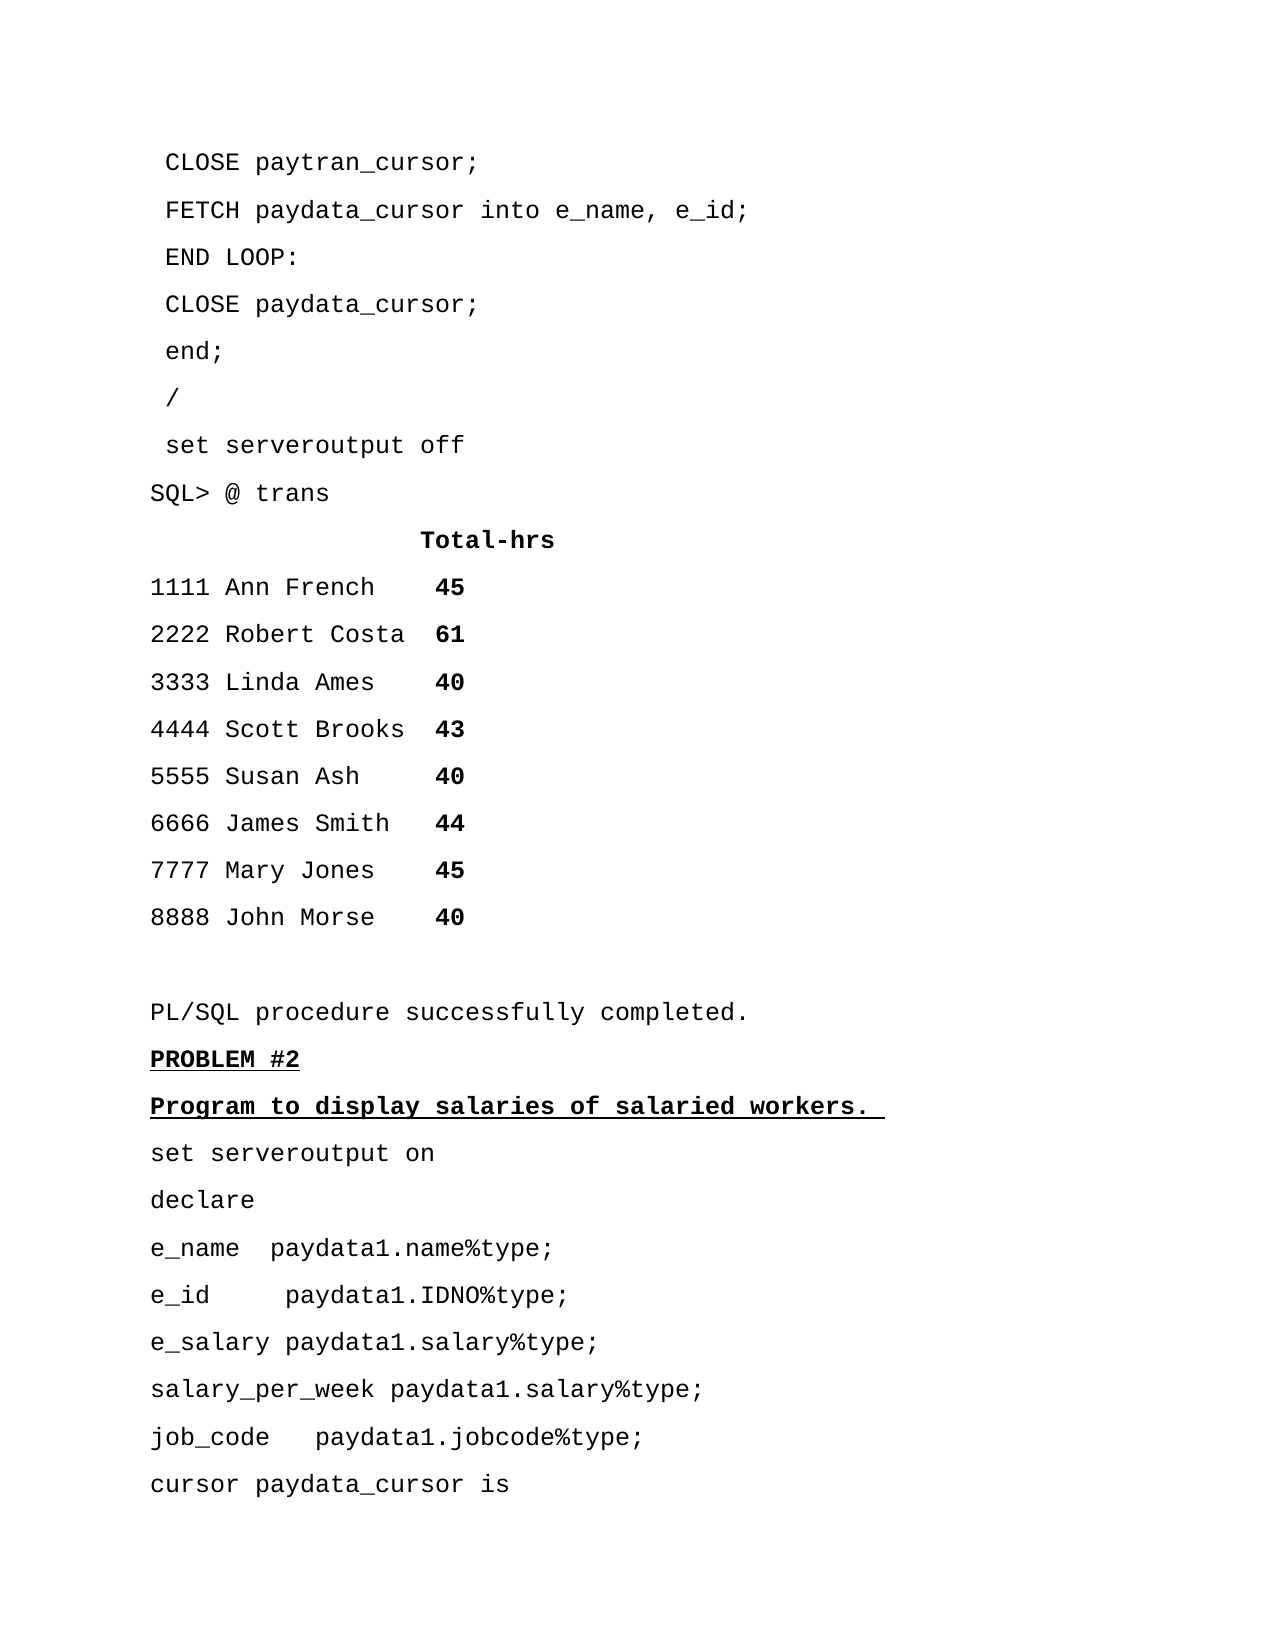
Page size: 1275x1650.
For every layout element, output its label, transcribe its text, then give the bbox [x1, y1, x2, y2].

text job_code paydata1.jobcode%type; [150, 1424, 1125, 1452]
text CLOSE paytran_cursor; [150, 150, 1125, 178]
text / [150, 386, 1125, 414]
text FETCH paydata_cursor into e_name, e_id; [150, 197, 1125, 226]
text e_id paydata1.IDNO%type; [150, 1282, 1125, 1311]
text 2222 Robert Costa 61 [150, 622, 1125, 650]
text PROBLEM #2 [150, 1047, 1125, 1075]
text e_salary paydata1.salary%type; [150, 1330, 1125, 1358]
text 7777 Mary Jones 45 [150, 858, 1125, 886]
text declare [150, 1188, 1125, 1216]
text Program to display salaries of salaried workers. [150, 1094, 1125, 1122]
text 6666 James Smith 44 [150, 811, 1125, 839]
text 3333 Linda Ames 40 [150, 669, 1125, 697]
text SQL> @ trans [150, 480, 1125, 509]
text 1111 Ann French 45 [150, 575, 1125, 603]
text 4444 Scott Brooks 43 [150, 716, 1125, 744]
text end; [150, 339, 1125, 367]
text 5555 Susan Ash 40 [150, 763, 1125, 792]
text END LOOP: [150, 244, 1125, 273]
text set serveroutput off [150, 433, 1125, 461]
text PL/SQL procedure successfully completed. [150, 999, 1125, 1028]
text e_name paydata1.name%type; [150, 1235, 1125, 1264]
text salary_per_week paydata1.salary%type; [150, 1377, 1125, 1405]
text set serveroutput on [150, 1141, 1125, 1169]
text 8888 John Morse 40 [150, 905, 1125, 933]
text Total-hrs [150, 527, 1125, 556]
text CLOSE paydata_cursor; [150, 292, 1125, 320]
text cursor paydata_cursor is [150, 1471, 1125, 1499]
